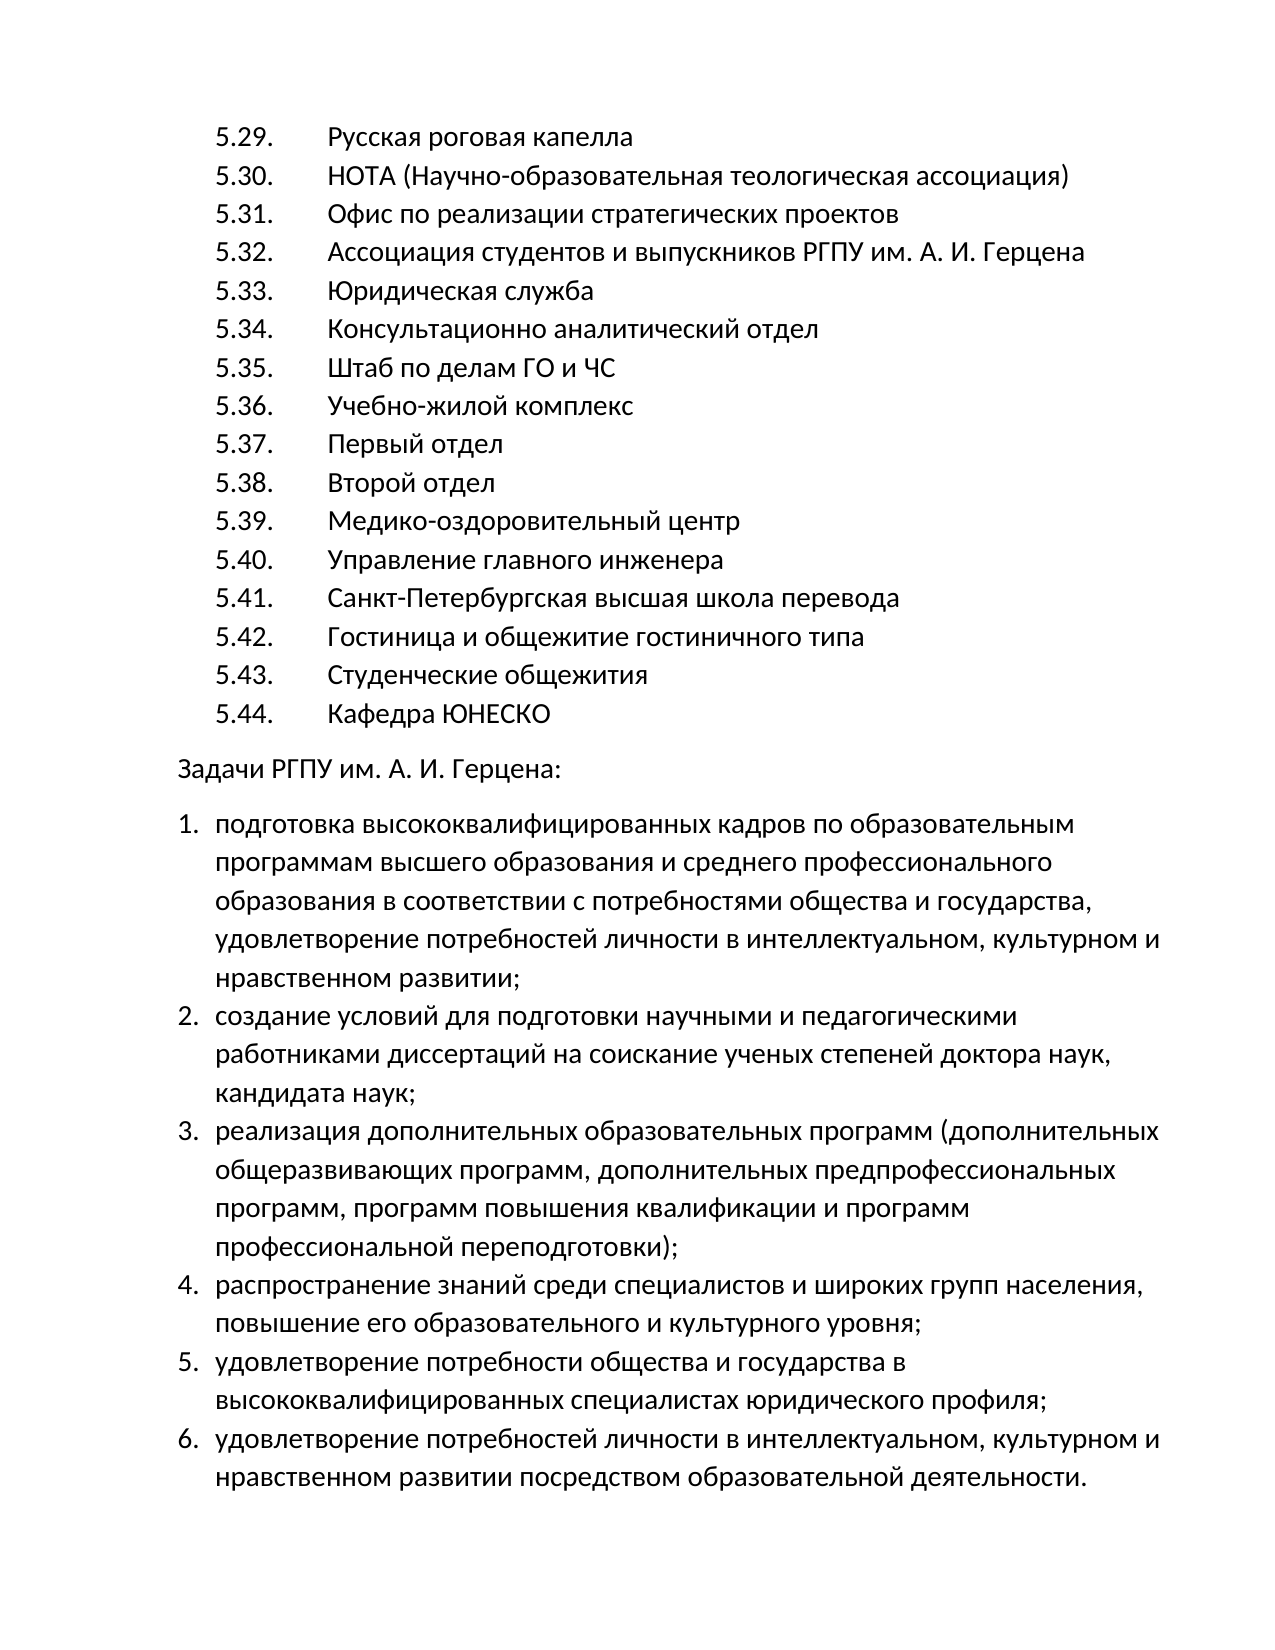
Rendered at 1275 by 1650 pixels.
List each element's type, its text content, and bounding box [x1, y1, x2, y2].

list Ассоциация студентов и выпускников РГПУ им. А. И. Герцена [215, 233, 1186, 269]
list распространение знаний среди специалистов и широких групп населения, повышение его образовательного и культурного уровня; [177, 1266, 1186, 1340]
list реализация дополнительных образовательных программ (дополнительных общеразвивающих программ, дополнительных предпрофессиональных программ, программ повышения квалификации и программ профессиональной переподготовки); [177, 1112, 1186, 1263]
list Второй отдел [215, 464, 1186, 500]
list НОТА (Научно-образовательная теологическая ассоциация) [215, 157, 1186, 192]
list удовлетворение потребности общества и государства в высококвалифицированных специалистах юридического профиля; [177, 1343, 1186, 1417]
list Студенческие общежития [215, 656, 1186, 692]
list создание условий для подготовки научными и педагогическими работниками диссертаций на соискание ученых степеней доктора наук, кандидата наук; [177, 997, 1186, 1109]
list Кафедра ЮНЕСКО [215, 695, 1186, 730]
text Задачи РГПУ им. А. И. Герцена: [177, 750, 1186, 785]
list Консультационно аналитический отдел [215, 310, 1186, 346]
list Медико-оздоровительный центр [215, 502, 1186, 538]
list Штаб по делам ГО и ЧС [215, 349, 1186, 384]
list удовлетворение потребностей личности в интеллектуальном, культурном и нравственном развитии посредством образовательной деятельности. [177, 1420, 1186, 1494]
list Управление главного инженера [215, 541, 1186, 577]
list Офис по реализации стратегических проектов [215, 195, 1186, 231]
list Гостиница и общежитие гостиничного типа [215, 618, 1186, 653]
list Санкт-Петербургская высшая школа перевода [215, 579, 1186, 615]
list Русская роговая капелла [215, 118, 1186, 154]
list подготовка высококвалифицированных кадров по образовательным программам высшего образования и среднего профессионального образования в соответствии с потребностями общества и государства, удовлетворение потребностей личности в интеллектуальном, культурном и нравственном развитии; [177, 805, 1186, 994]
list Первый отдел [215, 426, 1186, 461]
list Учебно-жилой комплекс [215, 387, 1186, 423]
list Юридическая служба [215, 272, 1186, 307]
